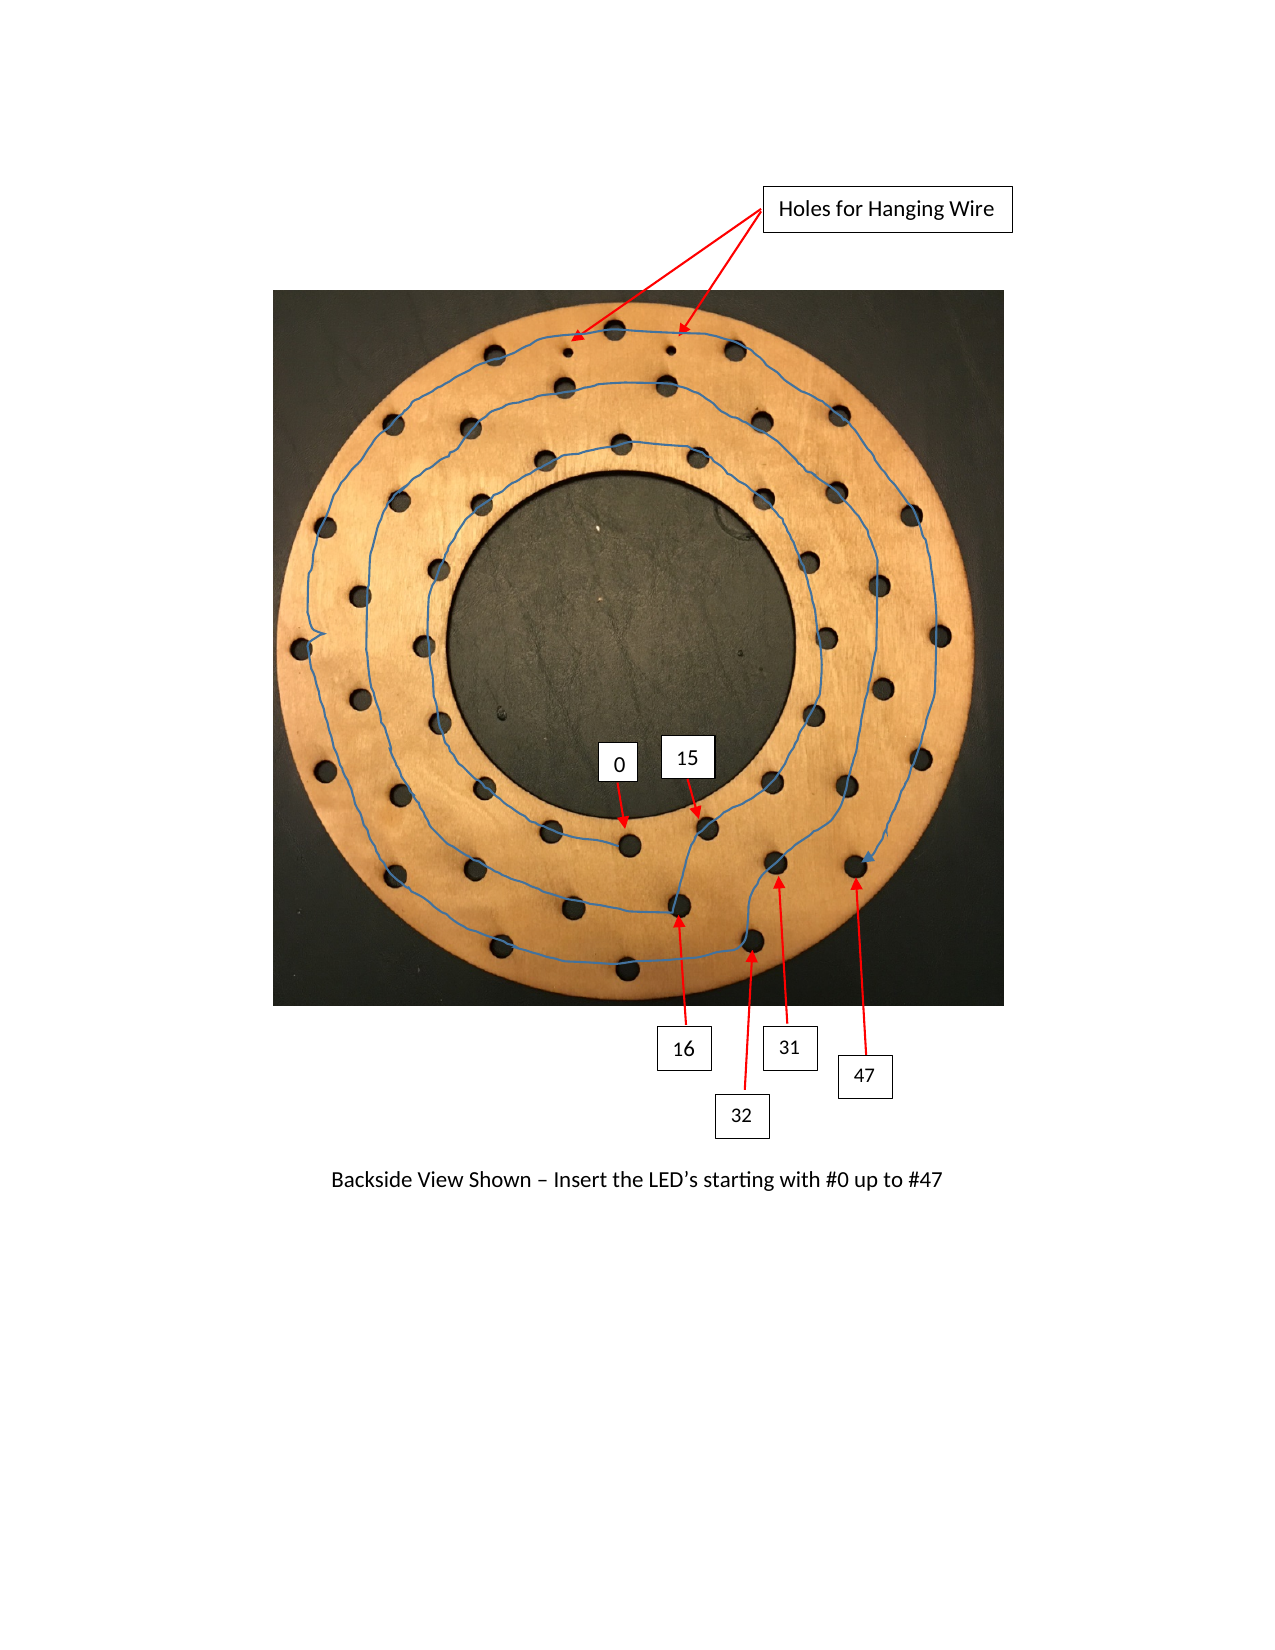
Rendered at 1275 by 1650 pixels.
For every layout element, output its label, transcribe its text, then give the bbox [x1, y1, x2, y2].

picture [309, 290, 1004, 1006]
picture [590, 290, 707, 331]
picture [273, 290, 683, 1006]
text Backside View Shown – Insert the LED’s starting with #0 up to #47 [150, 1165, 1125, 1193]
